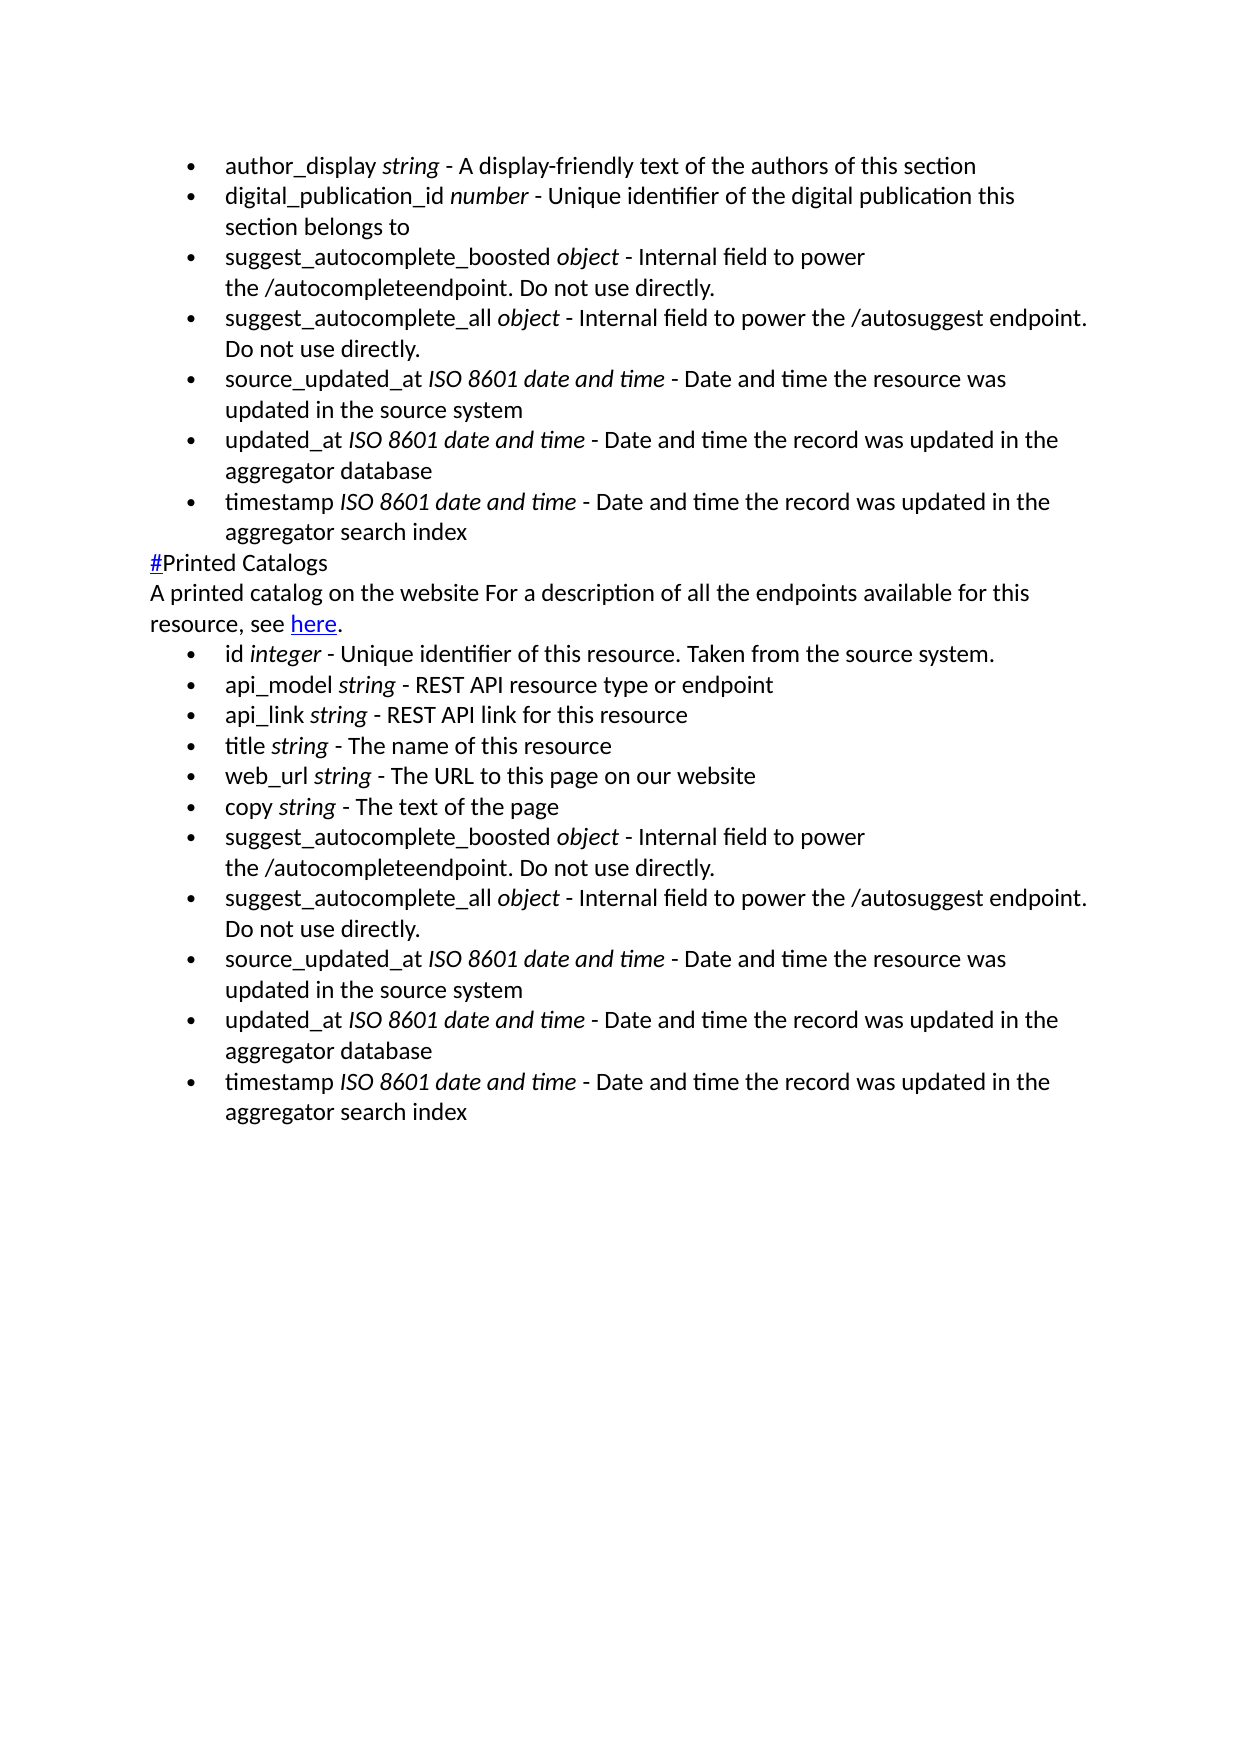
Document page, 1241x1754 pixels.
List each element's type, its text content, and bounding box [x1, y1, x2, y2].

list timestamp ISO 8601 date and time - Date and time the record was updated in the aggregator search index [187, 1066, 1090, 1127]
list updated_at ISO 8601 date and time - Date and time the record was updated in the aggregator database [187, 425, 1090, 486]
list digital_publication_id number - Unique identifier of the digital publication this section belongs to [187, 181, 1090, 242]
list suggest_autocomplete_boosted object - Internal field to power the /autocompleteendpoint. Do not use directly. [187, 242, 1090, 303]
list suggest_autocomplete_all object - Internal field to power the /autosuggest endpoint. Do not use directly. [187, 882, 1090, 943]
text A printed catalog on the website For a description of all the endpoints available for this resource, see here. [150, 577, 1090, 638]
list suggest_autocomplete_all object - Internal field to power the /autosuggest endpoint. Do not use directly. [187, 303, 1090, 364]
list id integer - Unique identifier of this resource. Taken from the source system. [187, 638, 1090, 669]
list title string - The name of this resource [187, 730, 1090, 760]
list api_model string - REST API resource type or endpoint [187, 669, 1090, 699]
list suggest_autocomplete_boosted object - Internal field to power the /autocompleteendpoint. Do not use directly. [187, 821, 1090, 882]
list api_link string - REST API link for this resource [187, 699, 1090, 730]
list source_updated_at ISO 8601 date and time - Date and time the resource was updated in the source system [187, 364, 1090, 425]
list timestamp ISO 8601 date and time - Date and time the record was updated in the aggregator search index [187, 486, 1090, 547]
list author_display string - A display-friendly text of the authors of this section [187, 150, 1090, 181]
list source_updated_at ISO 8601 date and time - Date and time the resource was updated in the source system [187, 943, 1090, 1004]
list updated_at ISO 8601 date and time - Date and time the record was updated in the aggregator database [187, 1004, 1090, 1066]
list web_url string - The URL to this page on our website [187, 760, 1090, 791]
text #Printed Catalogs [150, 547, 1090, 577]
list copy string - The text of the page [187, 791, 1090, 821]
